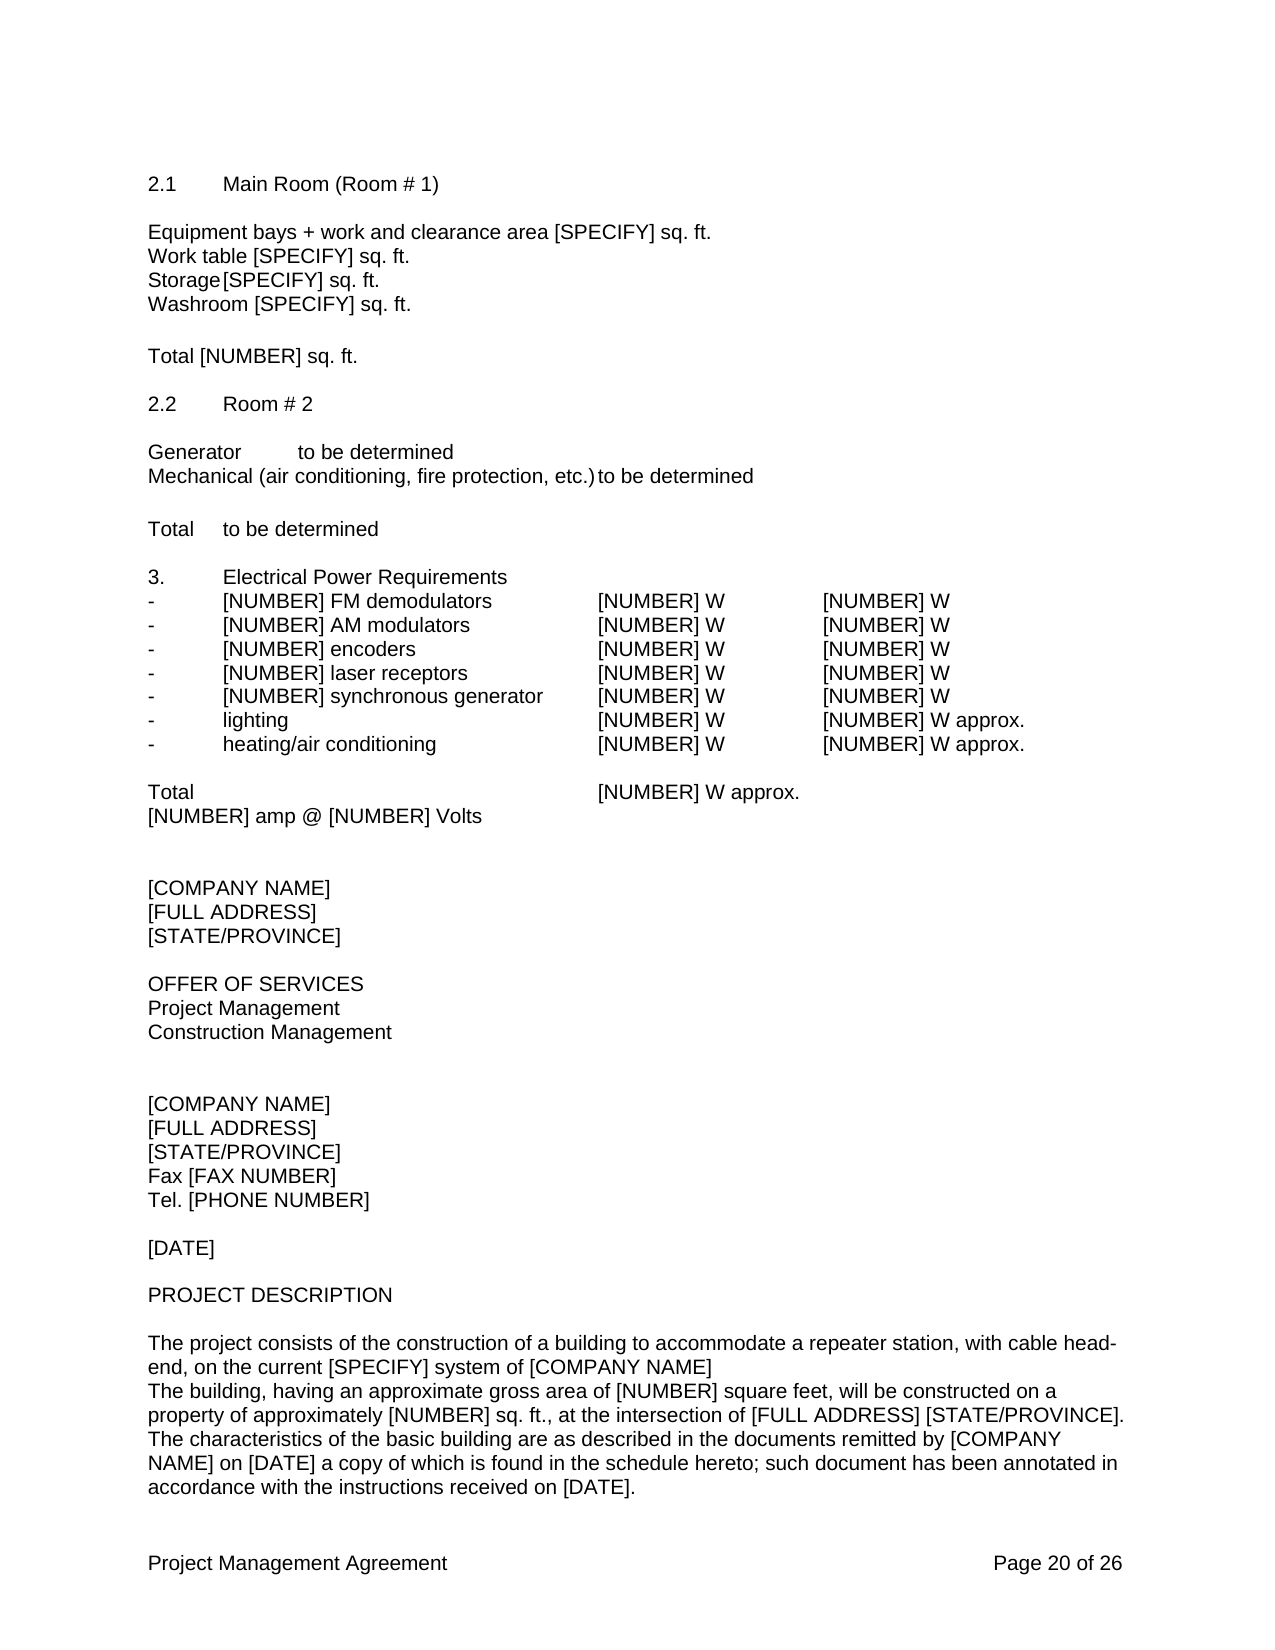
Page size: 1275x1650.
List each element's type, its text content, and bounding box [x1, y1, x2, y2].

text - [NUMBER] AM modulators [NUMBER] W [NUMBER] W [148, 612, 1127, 636]
text - lighting [NUMBER] W [NUMBER] W approx. [148, 708, 1127, 732]
text - [NUMBER] synchronous generator [NUMBER] W [NUMBER] W [148, 684, 1127, 708]
text Construction Management [148, 1020, 1127, 1044]
text [DATE] [148, 1235, 1127, 1259]
text [STATE/PROVINCE] [148, 924, 1127, 948]
text Total to be determined [148, 517, 1127, 541]
text The building, having an approximate gross area of [NUMBER] square feet, will be constructed on a property of approximately [NUMBER] sq. ft., at the intersection of [FULL ADDRESS] [STATE/PROVINCE]. [148, 1379, 1127, 1427]
text Project Management [148, 996, 1127, 1020]
text Storage [SPECIFY] sq. ft. [148, 267, 1127, 291]
text [FULL ADDRESS] [148, 900, 1127, 924]
text - [NUMBER] laser receptors [NUMBER] W [NUMBER] W [148, 660, 1127, 684]
text - [NUMBER] FM demodulators [NUMBER] W [NUMBER] W [148, 588, 1127, 612]
text Work table [SPECIFY] sq. ft. [148, 243, 1127, 267]
text [FULL ADDRESS] [148, 1116, 1127, 1139]
text Washroom [SPECIFY] sq. ft. [148, 291, 1127, 315]
text Mechanical (air conditioning, fire protection, etc.) to be determined [148, 464, 1127, 488]
text - heating/air conditioning [NUMBER] W [NUMBER] W approx. [148, 732, 1127, 756]
text 3. Electrical Power Requirements [148, 564, 1127, 588]
text PROJECT DESCRIPTION [148, 1283, 1127, 1307]
text [STATE/PROVINCE] [148, 1139, 1127, 1163]
text [NUMBER] amp @ [NUMBER] Volts [148, 804, 1127, 828]
text Generator to be determined [148, 440, 1127, 464]
text [COMPANY NAME] [148, 1092, 1127, 1116]
text Equipment bays + work and clearance area [SPECIFY] sq. ft. [148, 219, 1127, 243]
text The project consists of the construction of a building to accommodate a repeater station, with cable head-end, on the current [SPECIFY] system of [COMPANY NAME] [148, 1331, 1127, 1379]
text Fax [FAX NUMBER] [148, 1163, 1127, 1187]
text Total [NUMBER] sq. ft. [148, 344, 1127, 368]
text - [NUMBER] encoders [NUMBER] W [NUMBER] W [148, 636, 1127, 660]
text 2.2 Room # 2 [148, 392, 1127, 416]
text Total [NUMBER] W approx. [148, 780, 1127, 804]
text [COMPANY NAME] [148, 876, 1127, 900]
text The characteristics of the basic building are as described in the documents remitted by [COMPANY NAME] on [DATE] a copy of which is found in the schedule hereto; such document has been annotated in accordance with the instructions received on [DATE]. [148, 1427, 1127, 1499]
text OFFER OF SERVICES [148, 972, 1127, 996]
text 2.1 Main Room (Room # 1) [148, 172, 1127, 196]
text Tel. [PHONE NUMBER] [148, 1187, 1127, 1211]
